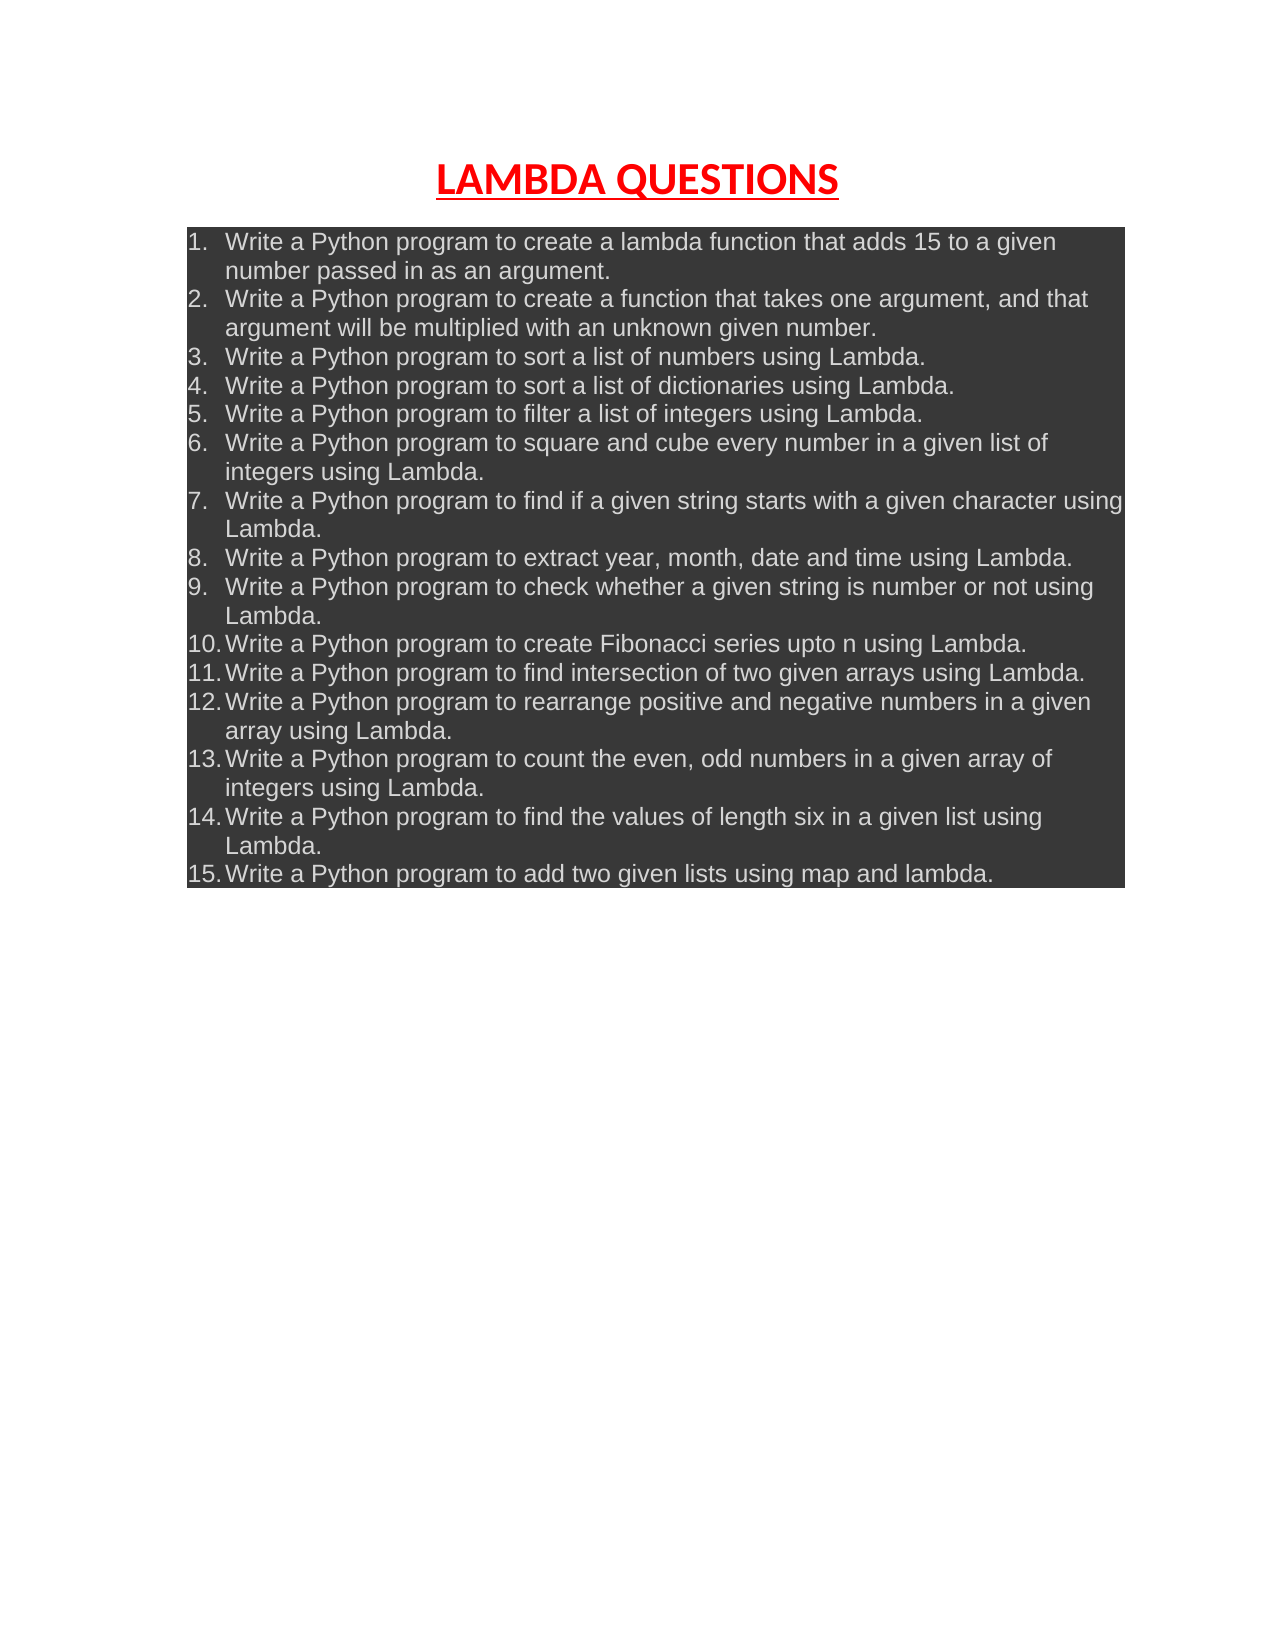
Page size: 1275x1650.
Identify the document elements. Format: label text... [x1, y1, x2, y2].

list Write a Python program to sort a list of dictionaries using Lambda. [187, 371, 1125, 399]
list Write a Python program to add two given lists using map and lambda. [187, 859, 1125, 888]
list Write a Python program to rearrange positive and negative numbers in a given array using Lambda. [187, 687, 1125, 744]
list Write a Python program to create a lambda function that adds 15 to a given number passed in as an argument. [187, 227, 1125, 284]
list Write a Python program to count the even, odd numbers in a given array of integers using Lambda. [187, 744, 1125, 802]
list Write a Python program to create Fibonacci series upto n using Lambda. [187, 629, 1125, 658]
list Write a Python program to square and cube every number in a given list of integers using Lambda. [187, 428, 1125, 486]
list Write a Python program to extract year, month, date and time using Lambda. [187, 543, 1125, 572]
list Write a Python program to sort a list of numbers using Lambda. [187, 342, 1125, 371]
list Write a Python program to find if a given string starts with a given character using Lambda. [187, 486, 1125, 543]
list Write a Python program to find intersection of two given arrays using Lambda. [187, 658, 1125, 687]
list Write a Python program to find the values of length six in a given list using Lambda. [187, 802, 1125, 859]
list Write a Python program to check whether a given string is number or not using Lambda. [187, 572, 1125, 629]
text LAMBDA QUESTIONS [150, 150, 1125, 206]
list Write a Python program to filter a list of integers using Lambda. [187, 399, 1125, 428]
list Write a Python program to create a function that takes one argument, and that argument will be multiplied with an unknown given number. [187, 284, 1125, 342]
